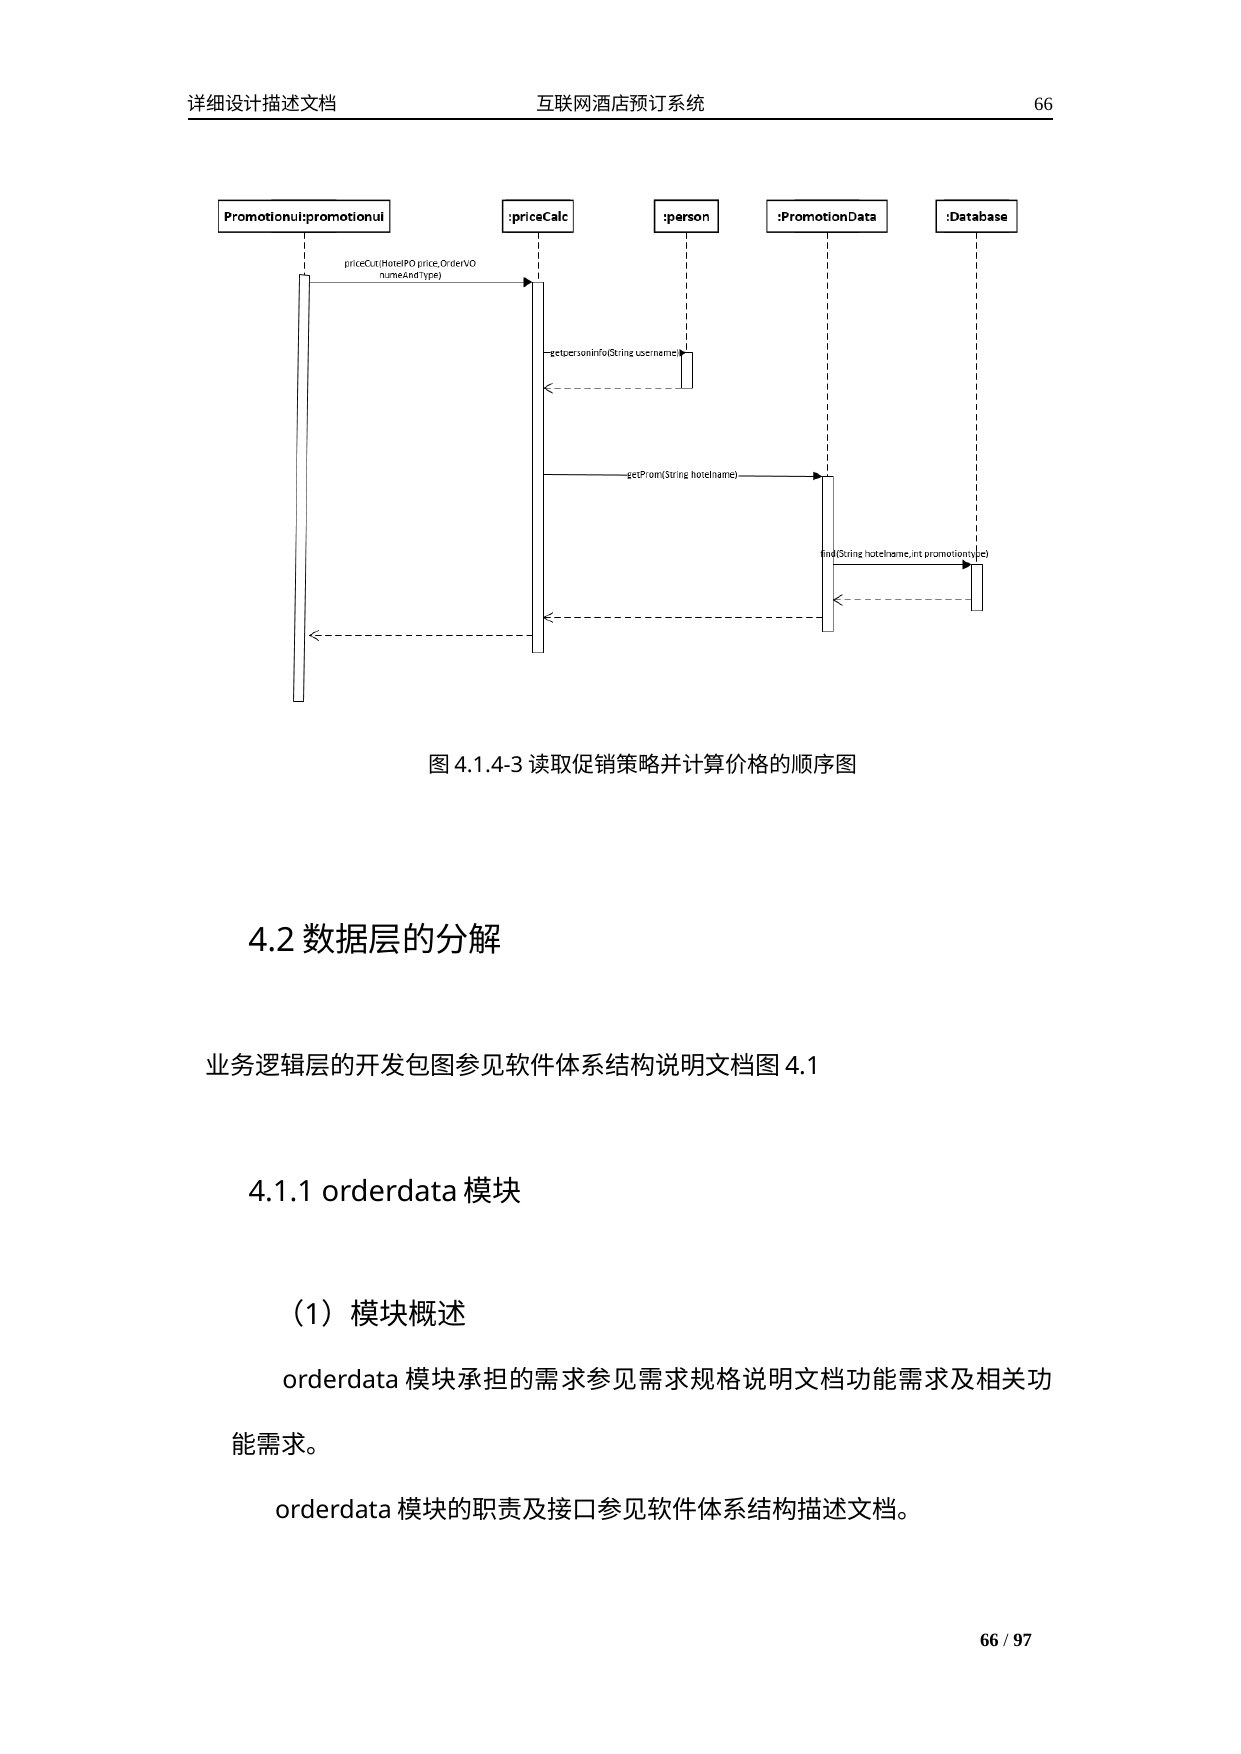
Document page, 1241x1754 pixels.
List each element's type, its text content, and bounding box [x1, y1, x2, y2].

text orderdata模块承担的需求参见需求规格说明文档功能需求及相关功能需求。 [231, 1345, 1053, 1475]
text 业务逻辑层的开发包图参见软件体系结构说明文档图4.1 [187, 1031, 1053, 1096]
text 图4.1.4-3 读取促销策略并计算价格的顺序图 [232, 747, 1053, 779]
picture [187, 162, 1053, 732]
text 4.1.1 orderdata模块 [187, 1157, 1053, 1222]
text （1）模块概述 [231, 1280, 1053, 1345]
subtitle 4.2数据层的分解 [187, 904, 1053, 969]
text orderdata模块的职责及接口参见软件体系结构描述文档。 [231, 1475, 1053, 1540]
